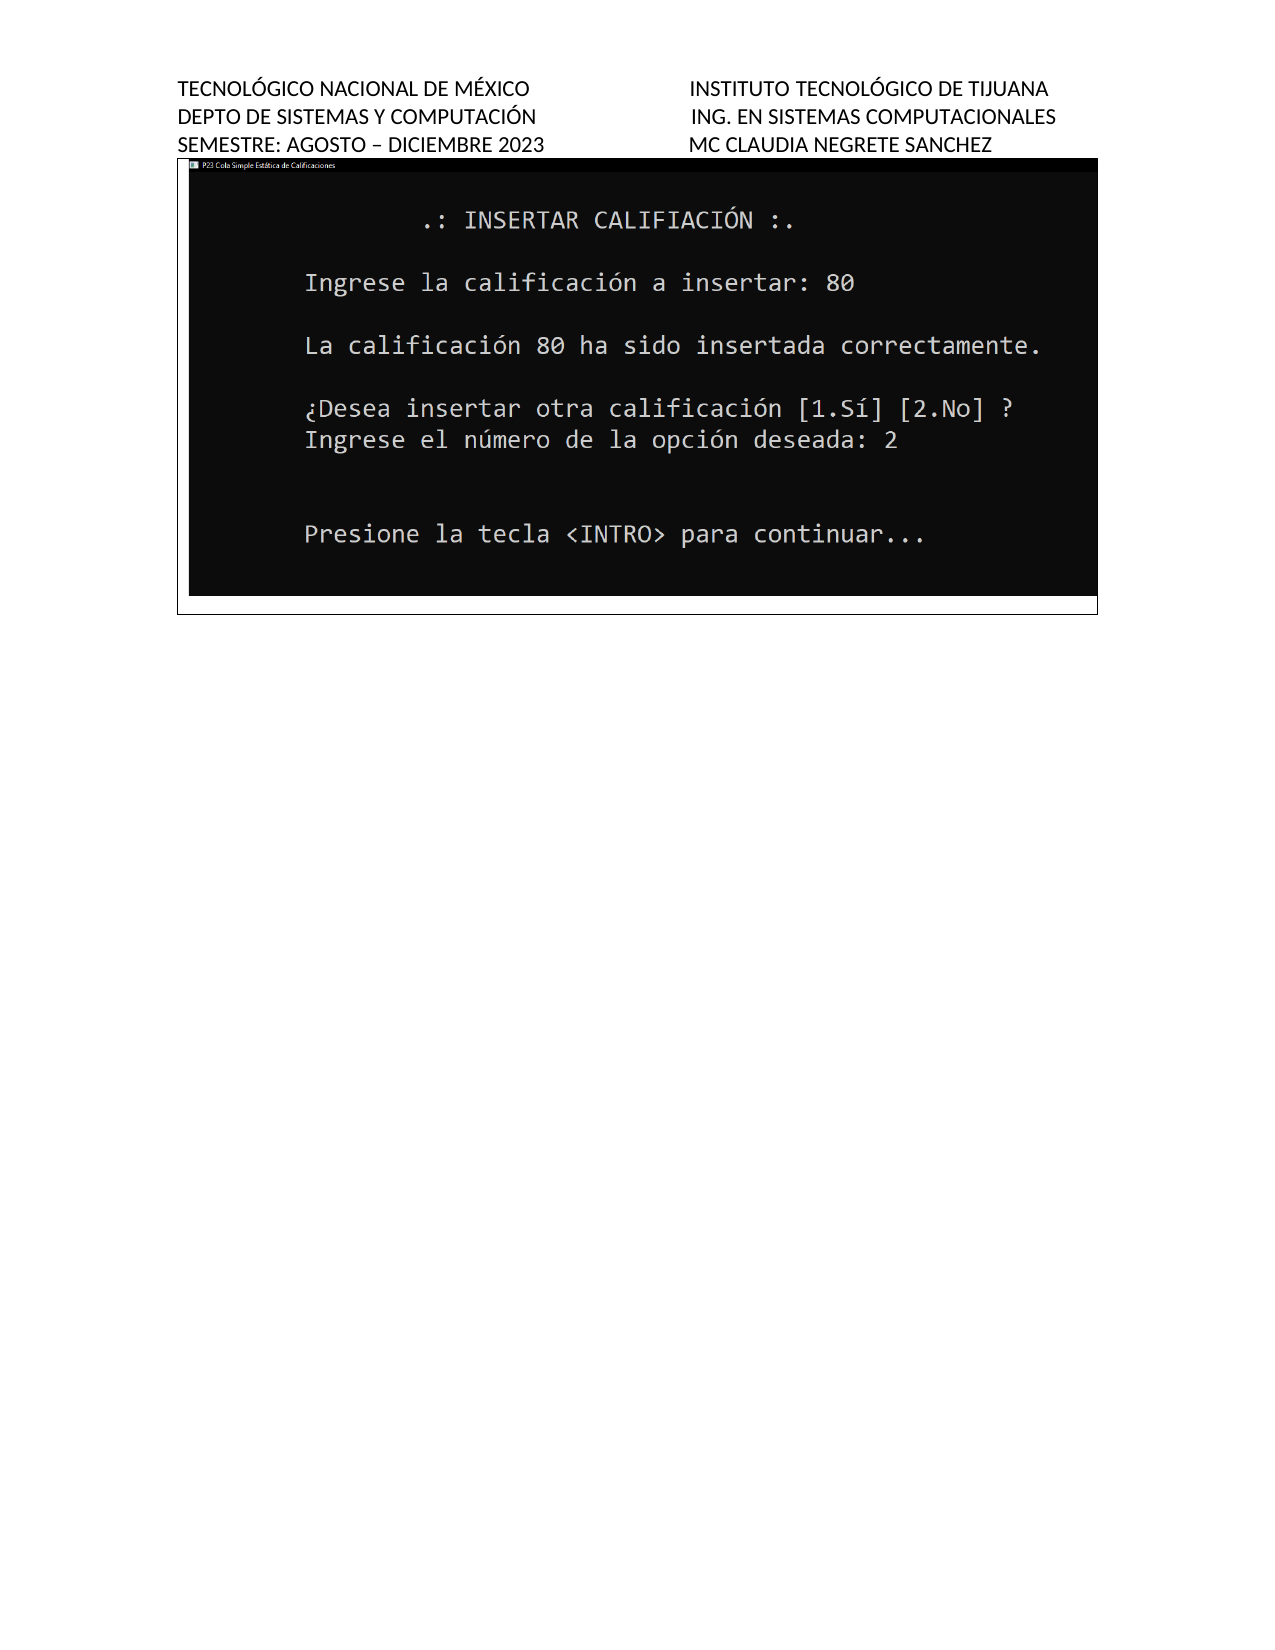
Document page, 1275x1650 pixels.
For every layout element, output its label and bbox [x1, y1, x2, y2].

table_header [178, 159, 1097, 614]
picture [188, 158, 1098, 596]
